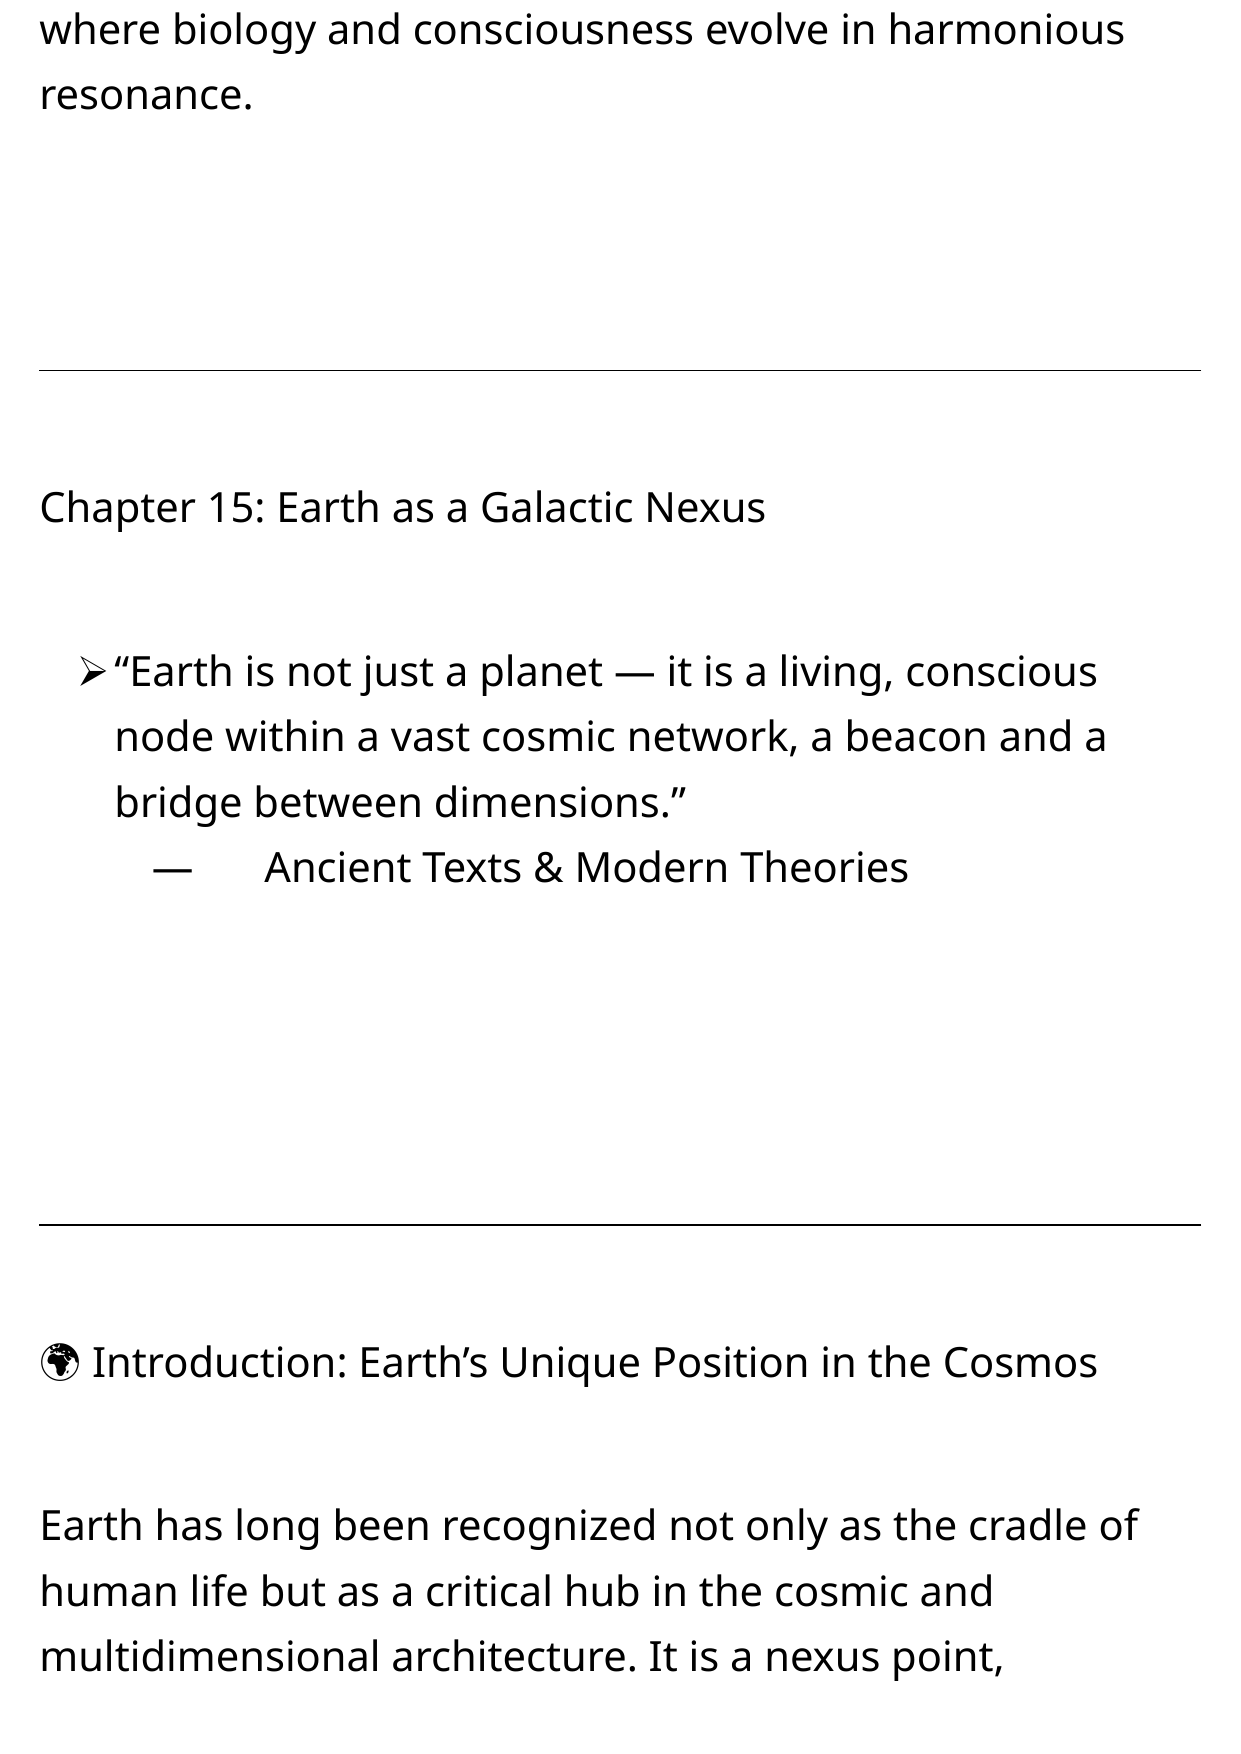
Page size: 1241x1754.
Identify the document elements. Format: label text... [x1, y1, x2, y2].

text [39, 1496, 1201, 1683]
list Ancient Texts & Modern Theories [152, 838, 1201, 894]
text Introduction: Earth’s Unique Position in the Cosmos [39, 1332, 1201, 1389]
text Chapter 15: Earth as a Galactic Nexus [39, 478, 1201, 535]
list “Earth is not just a planet — it is a living, conscious node within a vast cosmic network, a beacon and a bridge between dimensions.” [77, 642, 1201, 829]
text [39, 0, 1201, 122]
